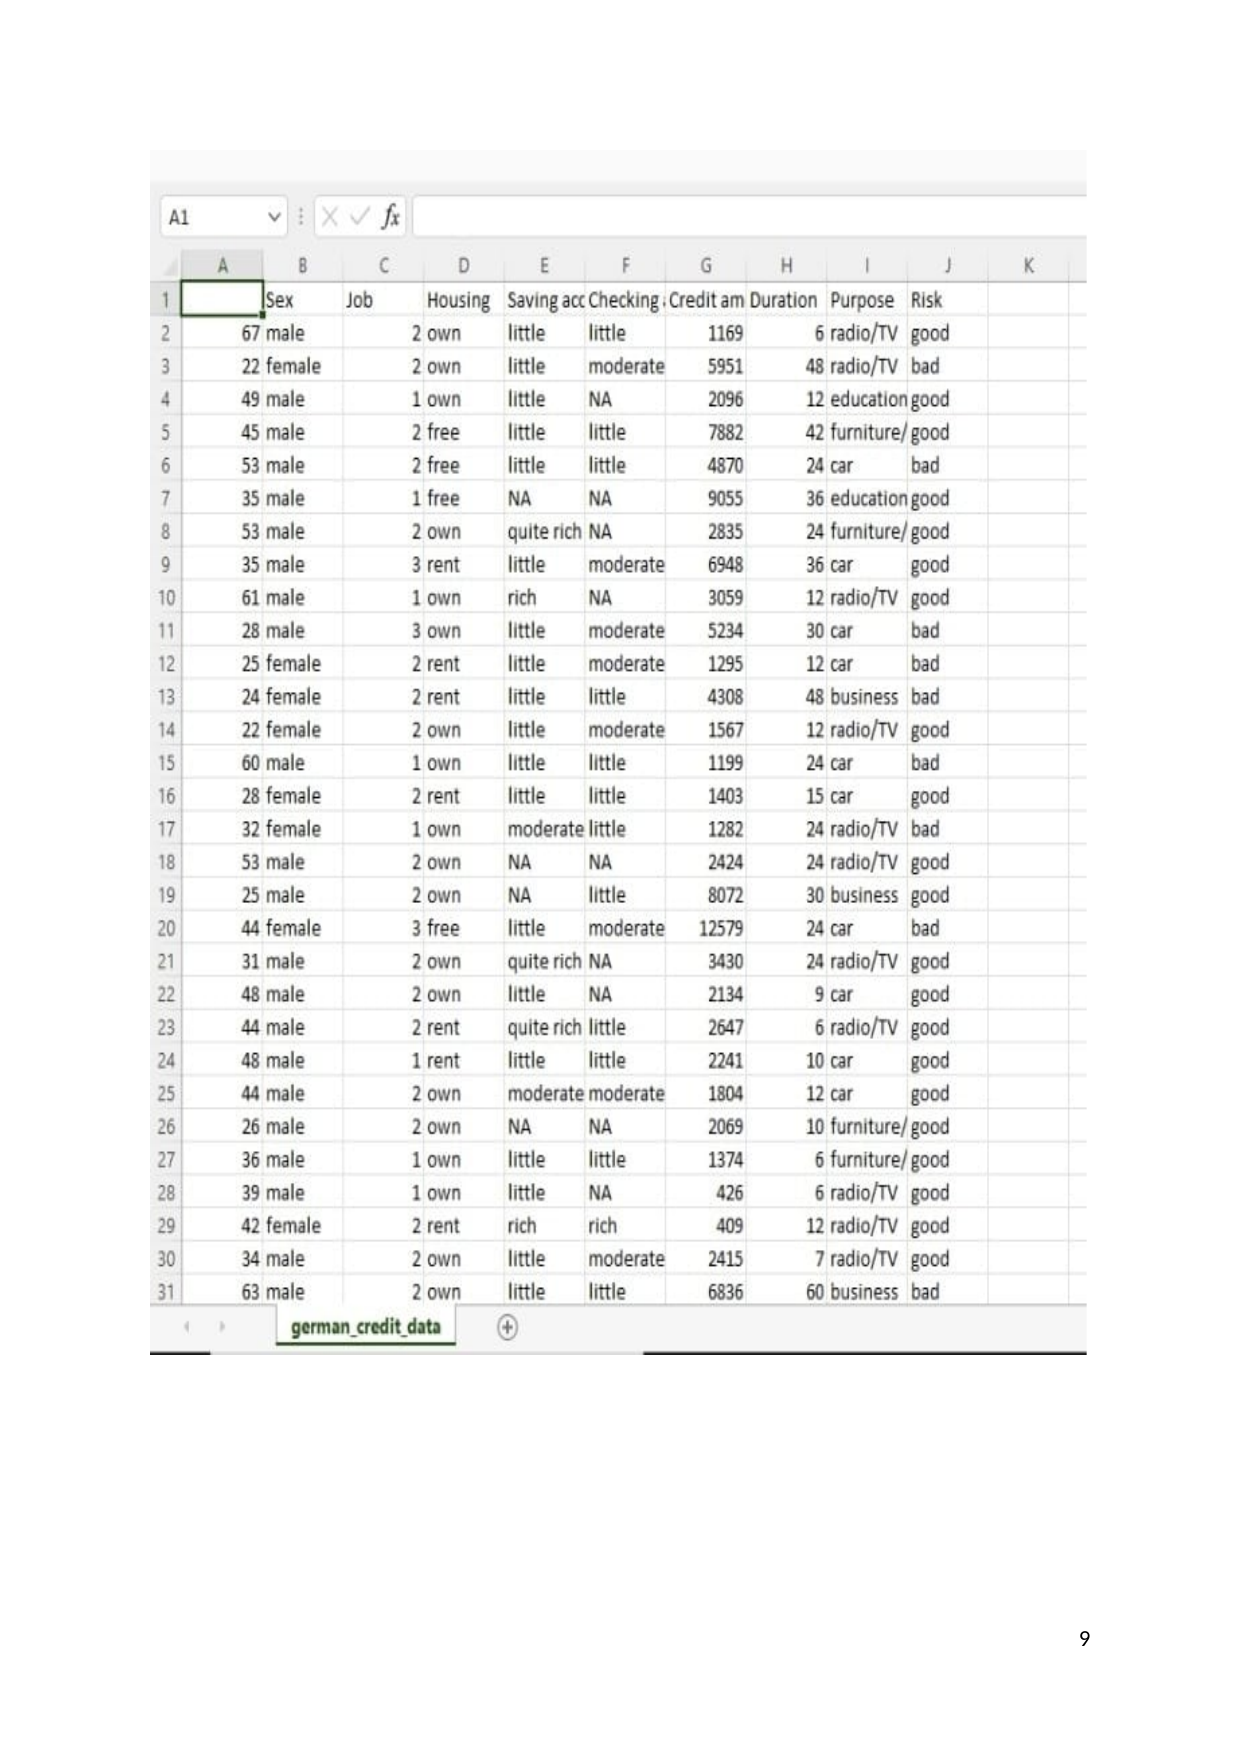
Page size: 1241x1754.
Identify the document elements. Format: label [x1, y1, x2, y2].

picture [150, 150, 1087, 1355]
